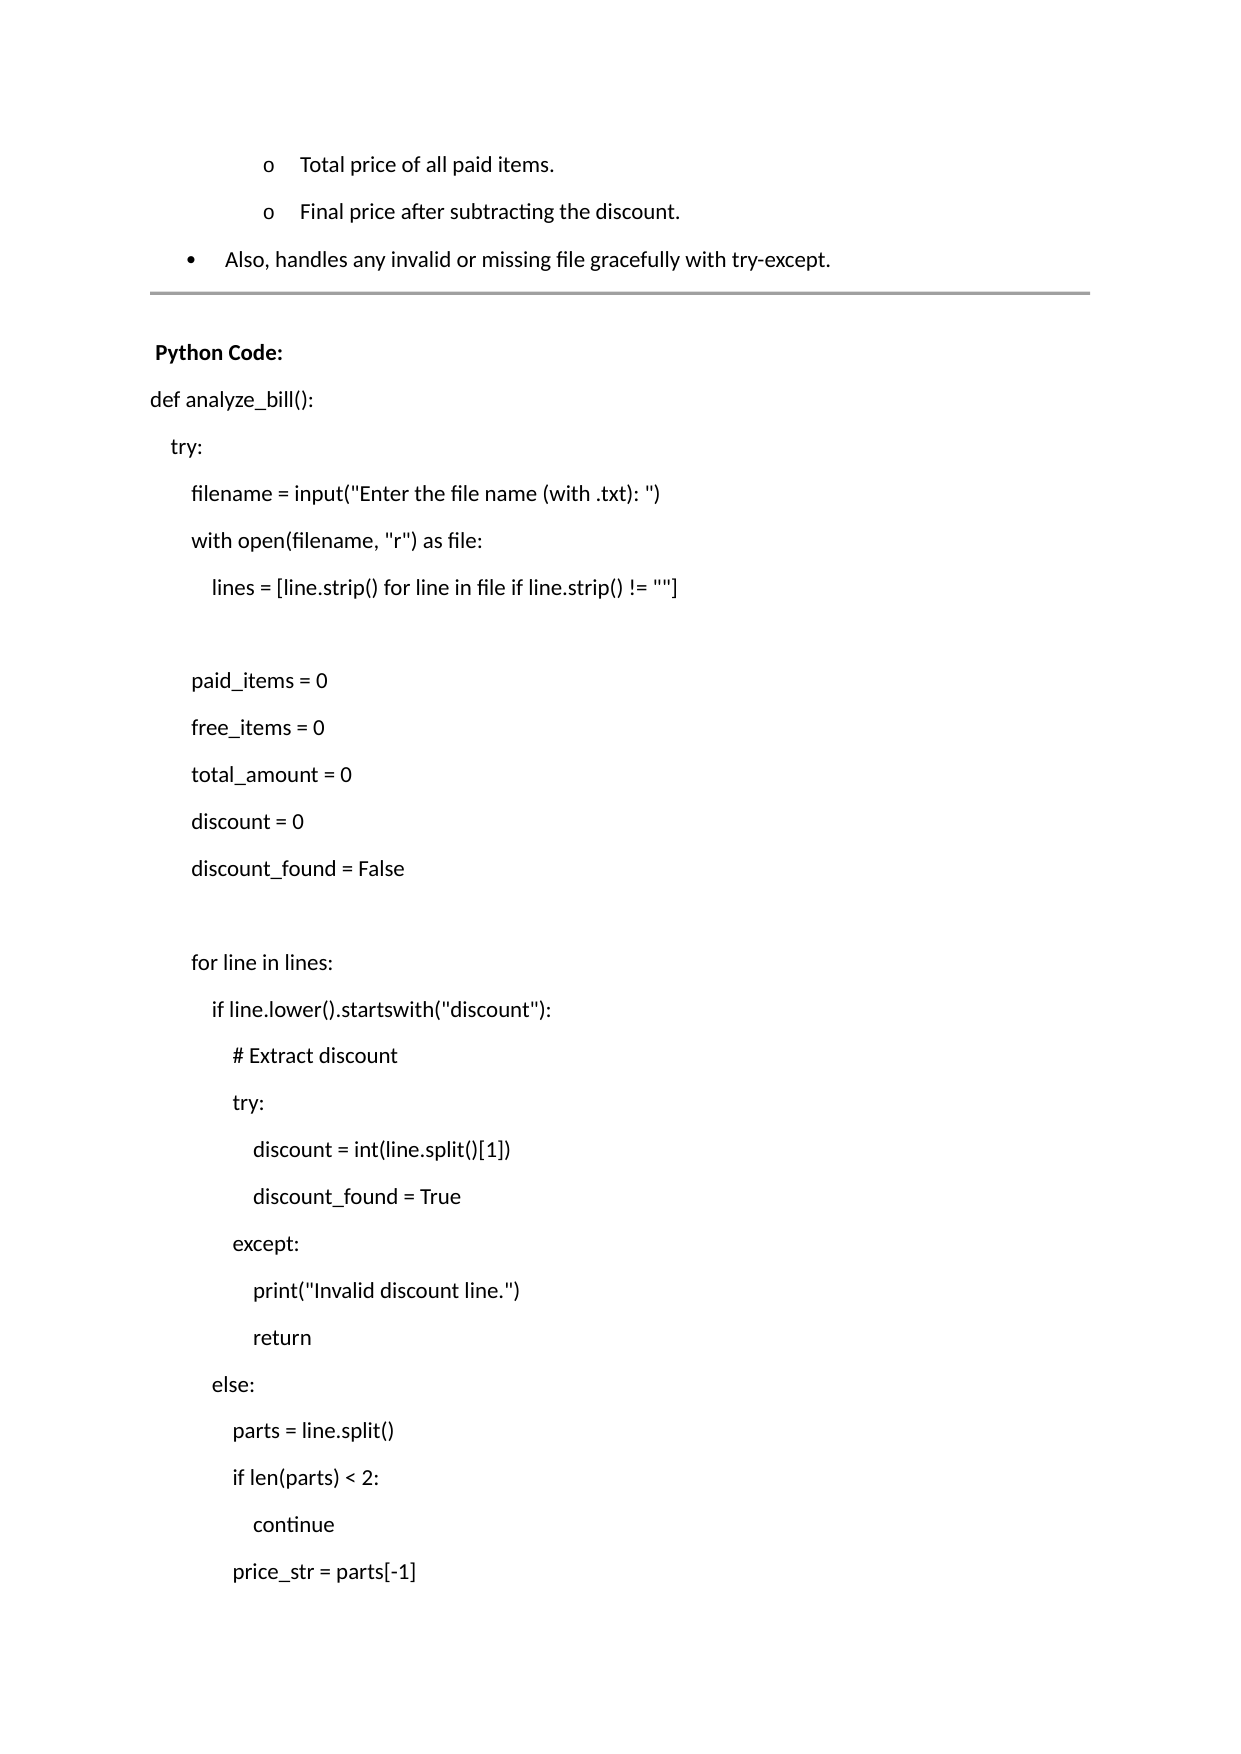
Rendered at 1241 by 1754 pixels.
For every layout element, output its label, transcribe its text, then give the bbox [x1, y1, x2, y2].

text discount_found = False [150, 854, 1090, 882]
text print("Invalid discount line.") [150, 1276, 1090, 1304]
text else: [150, 1370, 1090, 1398]
text paid_items = 0 [150, 667, 1090, 695]
text with open(filename, "r") as file: [150, 526, 1090, 554]
text free_items = 0 [150, 713, 1090, 742]
text return [150, 1323, 1090, 1351]
list Also, handles any invalid or missing file gracefully with try-except. [187, 245, 1090, 273]
text if len(parts) < 2: [150, 1463, 1090, 1492]
text for line in lines: [150, 948, 1090, 976]
text price_str = parts[-1] [150, 1557, 1090, 1585]
list Final price after subtracting the discount. [262, 197, 1090, 226]
text Python Code: [150, 338, 1090, 367]
text try: [150, 1088, 1090, 1117]
text try: [150, 432, 1090, 460]
list Total price of all paid items. [262, 150, 1090, 178]
text filename = input("Enter the file name (with .txt): ") [150, 479, 1090, 507]
text parts = line.split() [150, 1417, 1090, 1445]
text total_amount = 0 [150, 760, 1090, 788]
text except: [150, 1229, 1090, 1257]
text def analyze_bill(): [150, 385, 1090, 413]
text discount = 0 [150, 807, 1090, 835]
text discount_found = True [150, 1182, 1090, 1210]
text if line.lower().startswith("discount"): [150, 995, 1090, 1023]
text continue [150, 1510, 1090, 1538]
text # Extract discount [150, 1042, 1090, 1070]
text lines = [line.strip() for line in file if line.strip() != ""] [150, 573, 1090, 601]
text discount = int(line.split()[1]) [150, 1135, 1090, 1163]
